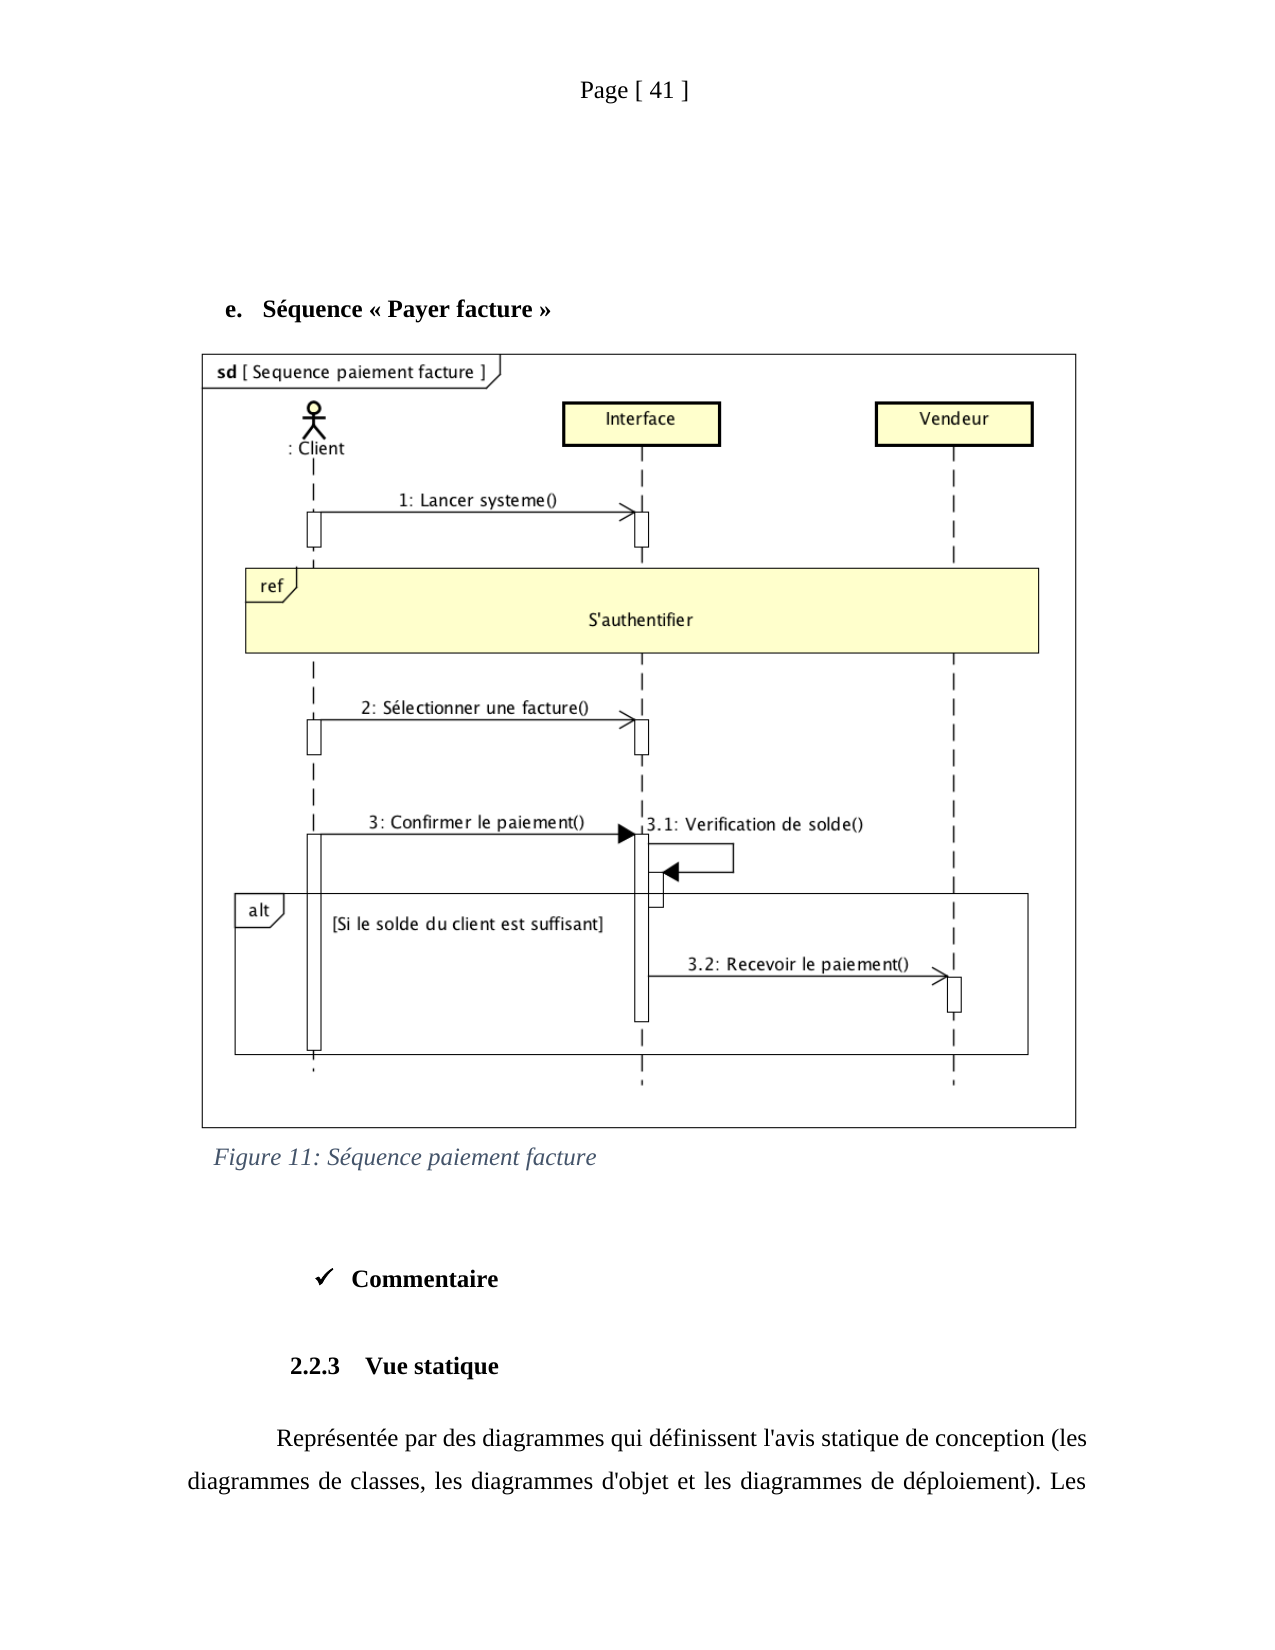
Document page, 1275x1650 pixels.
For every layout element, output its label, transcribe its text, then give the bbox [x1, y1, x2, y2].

list Commentaire [314, 1264, 1087, 1293]
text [187, 1423, 1087, 1494]
picture [188, 340, 1089, 1142]
list Séquence « Payer facture » [225, 294, 1087, 322]
list Vue statique [290, 1351, 1087, 1379]
